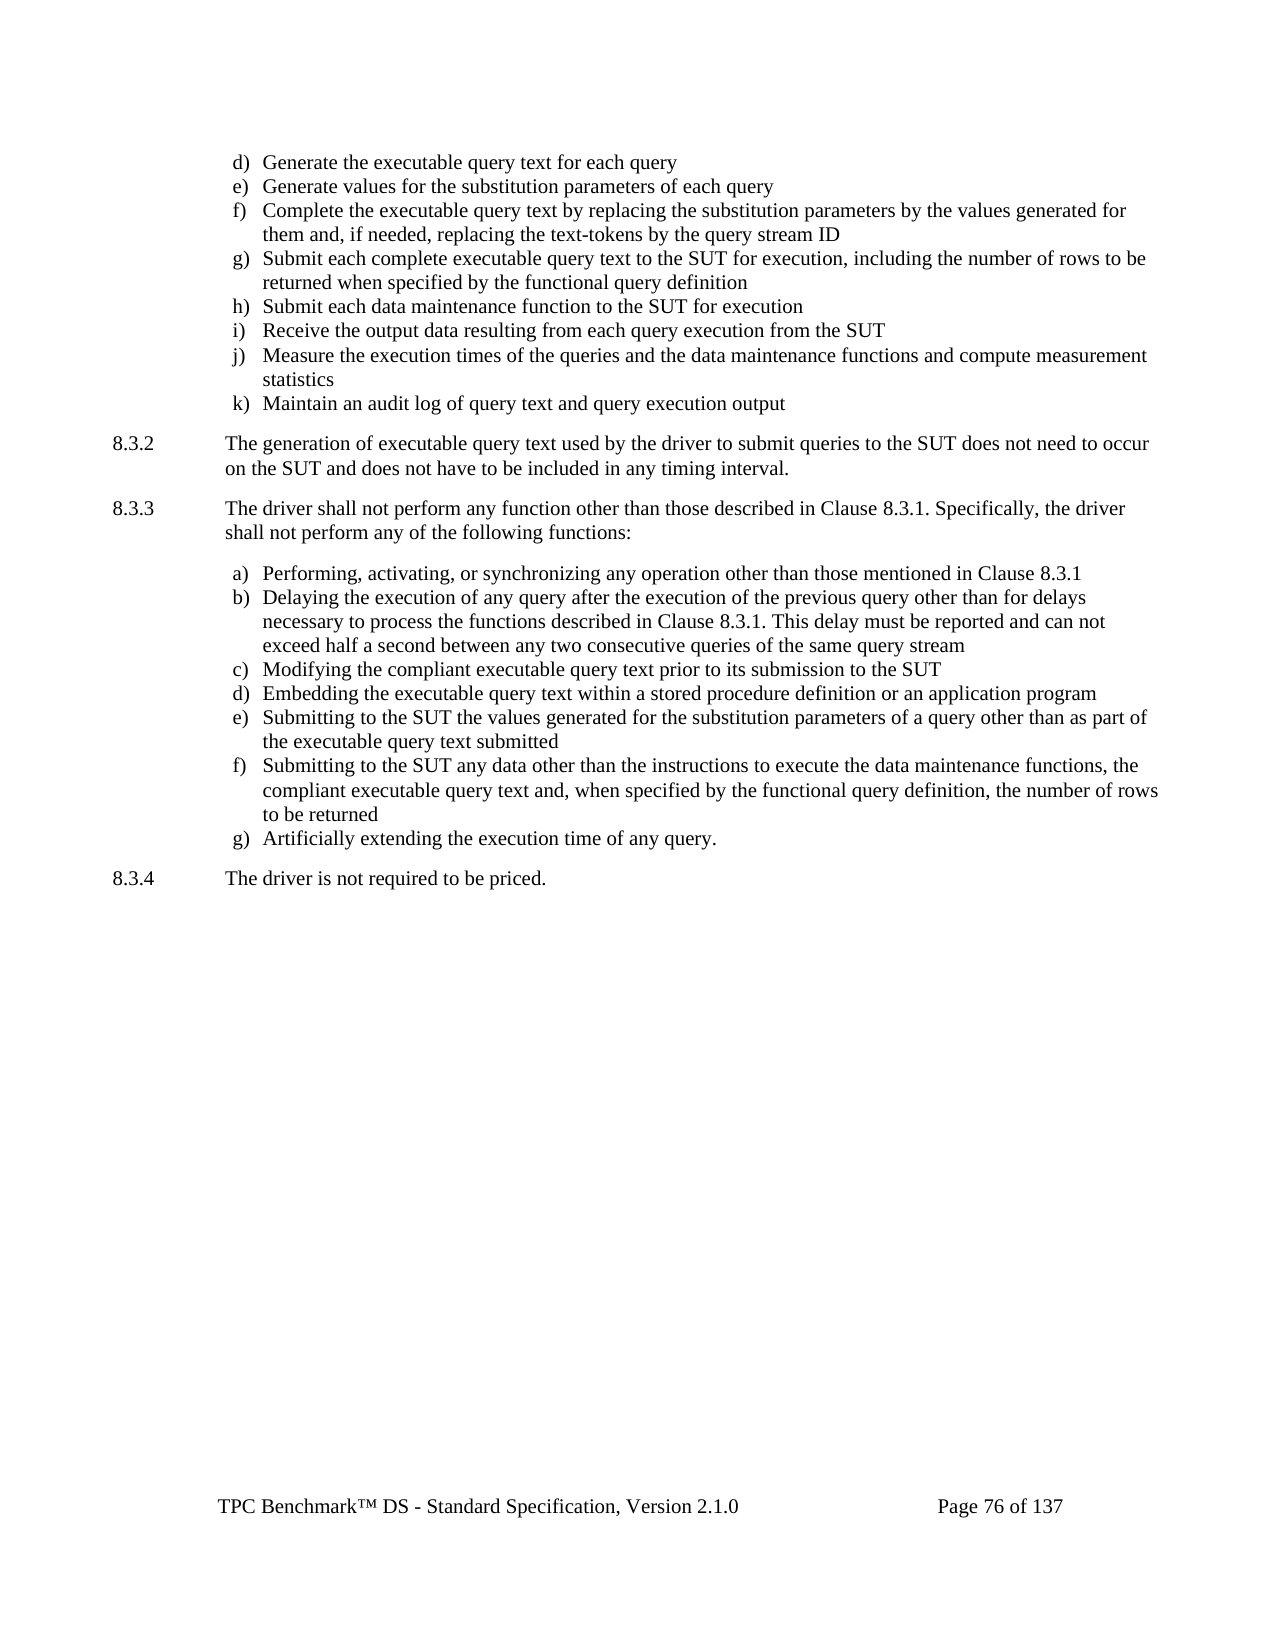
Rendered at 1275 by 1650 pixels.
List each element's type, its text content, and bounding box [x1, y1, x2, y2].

list Submitting to the SUT the values generated for the substitution parameters of a query other than as part of the executable query text submitted [232, 705, 1162, 753]
text The driver is not required to be priced. [112, 866, 1162, 890]
list Generate the executable query text for each query [232, 150, 1162, 174]
list Complete the executable query text by replacing the substitution parameters by the values generated for them and, if needed, replacing the text-tokens by the query stream ID [232, 198, 1162, 246]
list Submitting to the SUT any data other than the instructions to execute the data maintenance functions, the compliant executable query text and, when specified by the functional query definition, the number of rows to be returned [232, 753, 1162, 826]
list Maintain an audit log of query text and query execution output [232, 391, 1162, 415]
list Submit each data maintenance function to the SUT for execution [232, 294, 1162, 318]
list Artificially extending the execution time of any query. [232, 826, 1162, 850]
list Measure the execution times of the queries and the data maintenance functions and compute measurement statistics [232, 342, 1162, 391]
list Modifying the compliant executable query text prior to its submission to the SUT [232, 657, 1162, 681]
text The generation of executable query text used by the driver to submit queries to the SUT does not need to occur on the SUT and does not have to be included in any timing interval. [112, 431, 1162, 479]
list Submit each complete executable query text to the SUT for execution, including the number of rows to be returned when specified by the functional query definition [232, 246, 1162, 294]
list Embedding the executable query text within a stored procedure definition or an application program [232, 681, 1162, 705]
list Generate values for the substitution parameters of each query [232, 174, 1162, 198]
list Receive the output data resulting from each query execution from the SUT [232, 318, 1162, 342]
